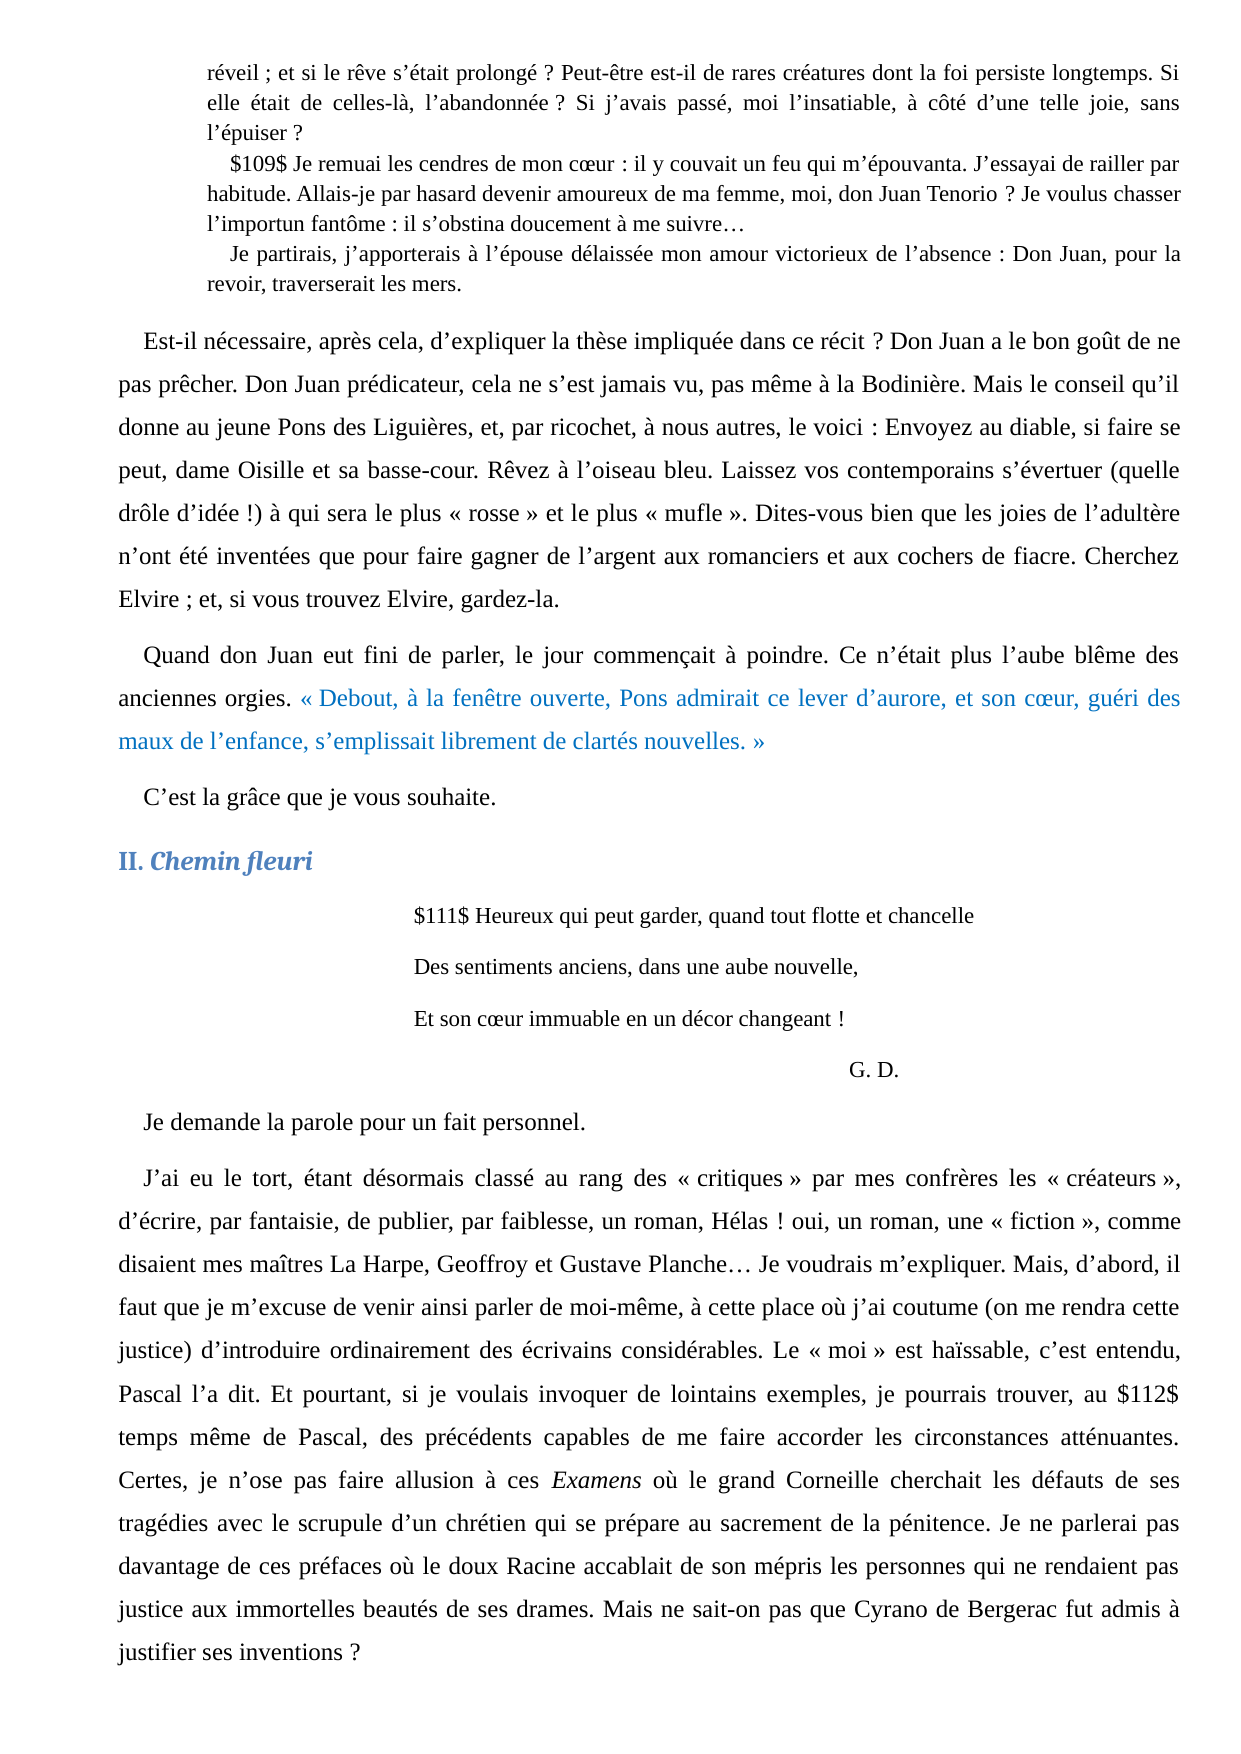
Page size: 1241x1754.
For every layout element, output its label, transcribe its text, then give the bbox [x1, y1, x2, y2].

text C’est la grâce que je vous souhaite. [118, 782, 1181, 811]
text Des sentiments anciens, dans une aube nouvelle, [413, 953, 1181, 980]
text Je partirais, j’apporterais à l’épouse délaissée mon amour victorieux de l’absence : Don Juan, pour la revoir, traverserait les mers. [207, 240, 1181, 297]
text Et son cœur immuable en un décor changeant ! [413, 1005, 1181, 1031]
text Est-il nécessaire, après cela, d’expliquer la thèse impliquée dans ce récit ? Don Juan a le bon goût de ne pas prêcher. Don Juan prédicateur, cela ne s’est jamais vu, pas même à la Bodinière. Mais le conseil qu’il donne au jeune Pons des Liguières, et, par ricochet, à nous autres, le voici : Envoyez au diable, si faire se peut, dame Oisille et sa basse-cour. Rêvez à l’oiseau bleu. Laissez vos contemporains s’évertuer (quelle drôle d’idée !) à qui sera le plus « rosse » et le plus « mufle ». Dites-vous bien que les joies de l’adultère n’ont été inventées que pour faire gagner de l’argent aux romanciers et aux cochers de fiacre. Cherchez Elvire ; et, si vous trouvez Elvire, gardez-la. [118, 326, 1181, 613]
text Je demande la parole pour un fait personnel. [118, 1107, 1181, 1136]
text G. D. [413, 1056, 1181, 1082]
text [207, 59, 1181, 146]
text J’ai eu le tort, étant désormais classé au rang des « critiques » par mes confrères les « créateurs », d’écrire, par fantaisie, de publier, par faiblesse, un roman, Hélas ! oui, un roman, une « fiction », comme disaient mes maîtres La Harpe, Geoffroy et Gustave Planche… Je voudrais m’expliquer. Mais, d’abord, il faut que je m’excuse de venir ainsi parler de moi-même, à cette place où j’ai coutume (on me rendra cette justice) d’introduire ordinairement des écrivains considérables. Le « moi » est haïssable, c’est entendu, Pascal l’a dit. Et pourtant, si je voulais invoquer de lointains exemples, je pourrais trouver, au $112$ temps même de Pascal, des précédents capables de me faire accorder les circonstances atténuantes. Certes, je n’ose pas faire allusion à ces Examens où le grand Corneille cherchait les défauts de ses tragédies avec le scrupule d’un chrétien qui se prépare au sacrement de la pénitence. Je ne parlerai pas davantage de ces préfaces où le doux Racine accablait de son mépris les personnes qui ne rendaient pas justice aux immortelles beautés de ses drames. Mais ne sait-on pas que Cyrano de Bergerac fut admis à justifier ses inventions ? [118, 1163, 1181, 1666]
text $109$ Je remuai les cendres de mon cœur : il y couvait un feu qui m’épouvanta. J’essayai de railler par habitude. Allais-je par hasard devenir amoureux de ma femme, moi, don Juan Tenorio ? Je voulus chasser l’importun fantôme : il s’obstina doucement à me suivre… [207, 150, 1181, 236]
subtitle II. Chemin fleuri [118, 846, 1181, 877]
text $111$ Heureux qui peut garder, quand tout flotte et chancelle [413, 902, 1181, 928]
text Quand don Juan eut fini de parler, le jour commençait à poindre. Ce n’était plus l’aube blême des anciennes orgies. « Debout, à la fenêtre ouverte, Pons admirait ce lever d’aurore, et son cœur, guéri des maux de l’enfance, s’emplissait librement de clartés nouvelles. » [118, 640, 1181, 755]
